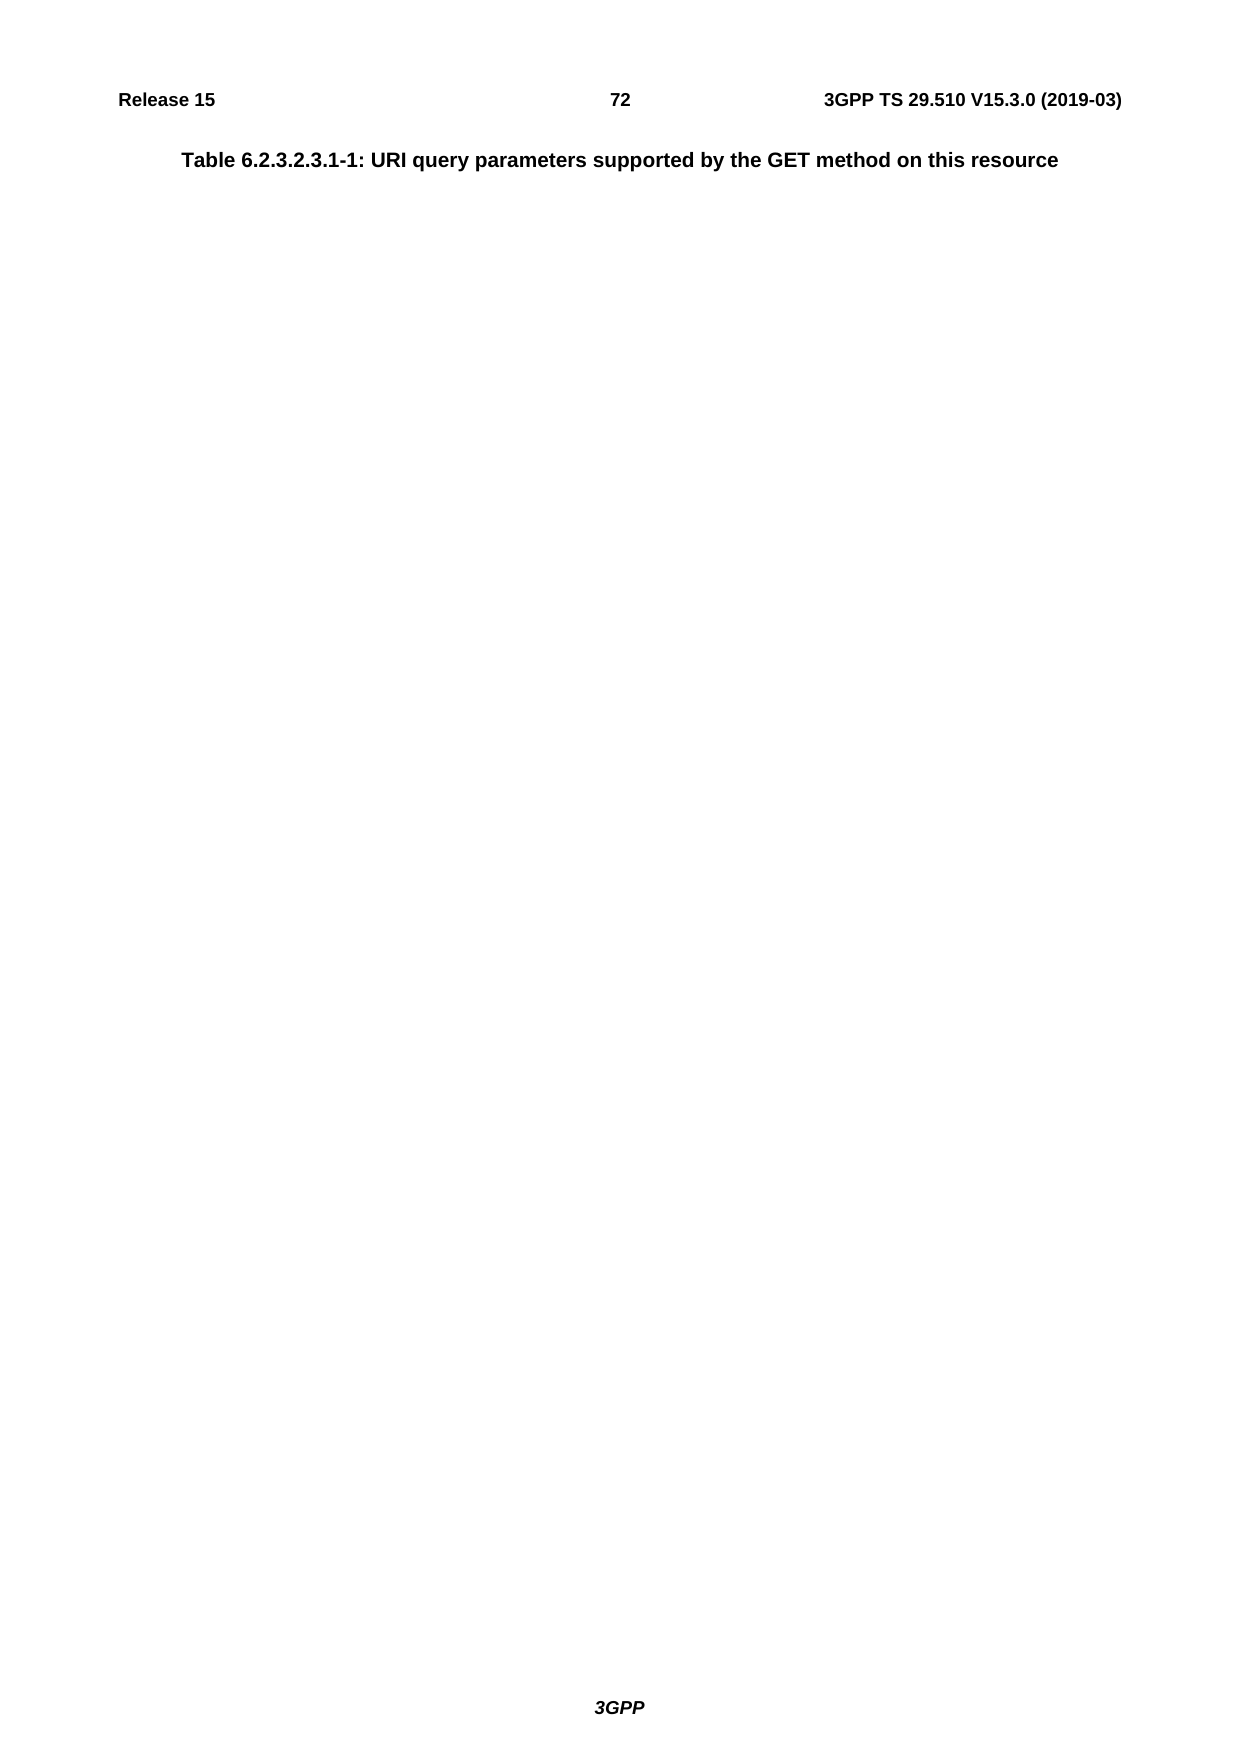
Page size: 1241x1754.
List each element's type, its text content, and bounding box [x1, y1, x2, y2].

text Table 6.2.3.2.3.1-1: URI query parameters supported by the GET method on this resource [118, 147, 1122, 171]
